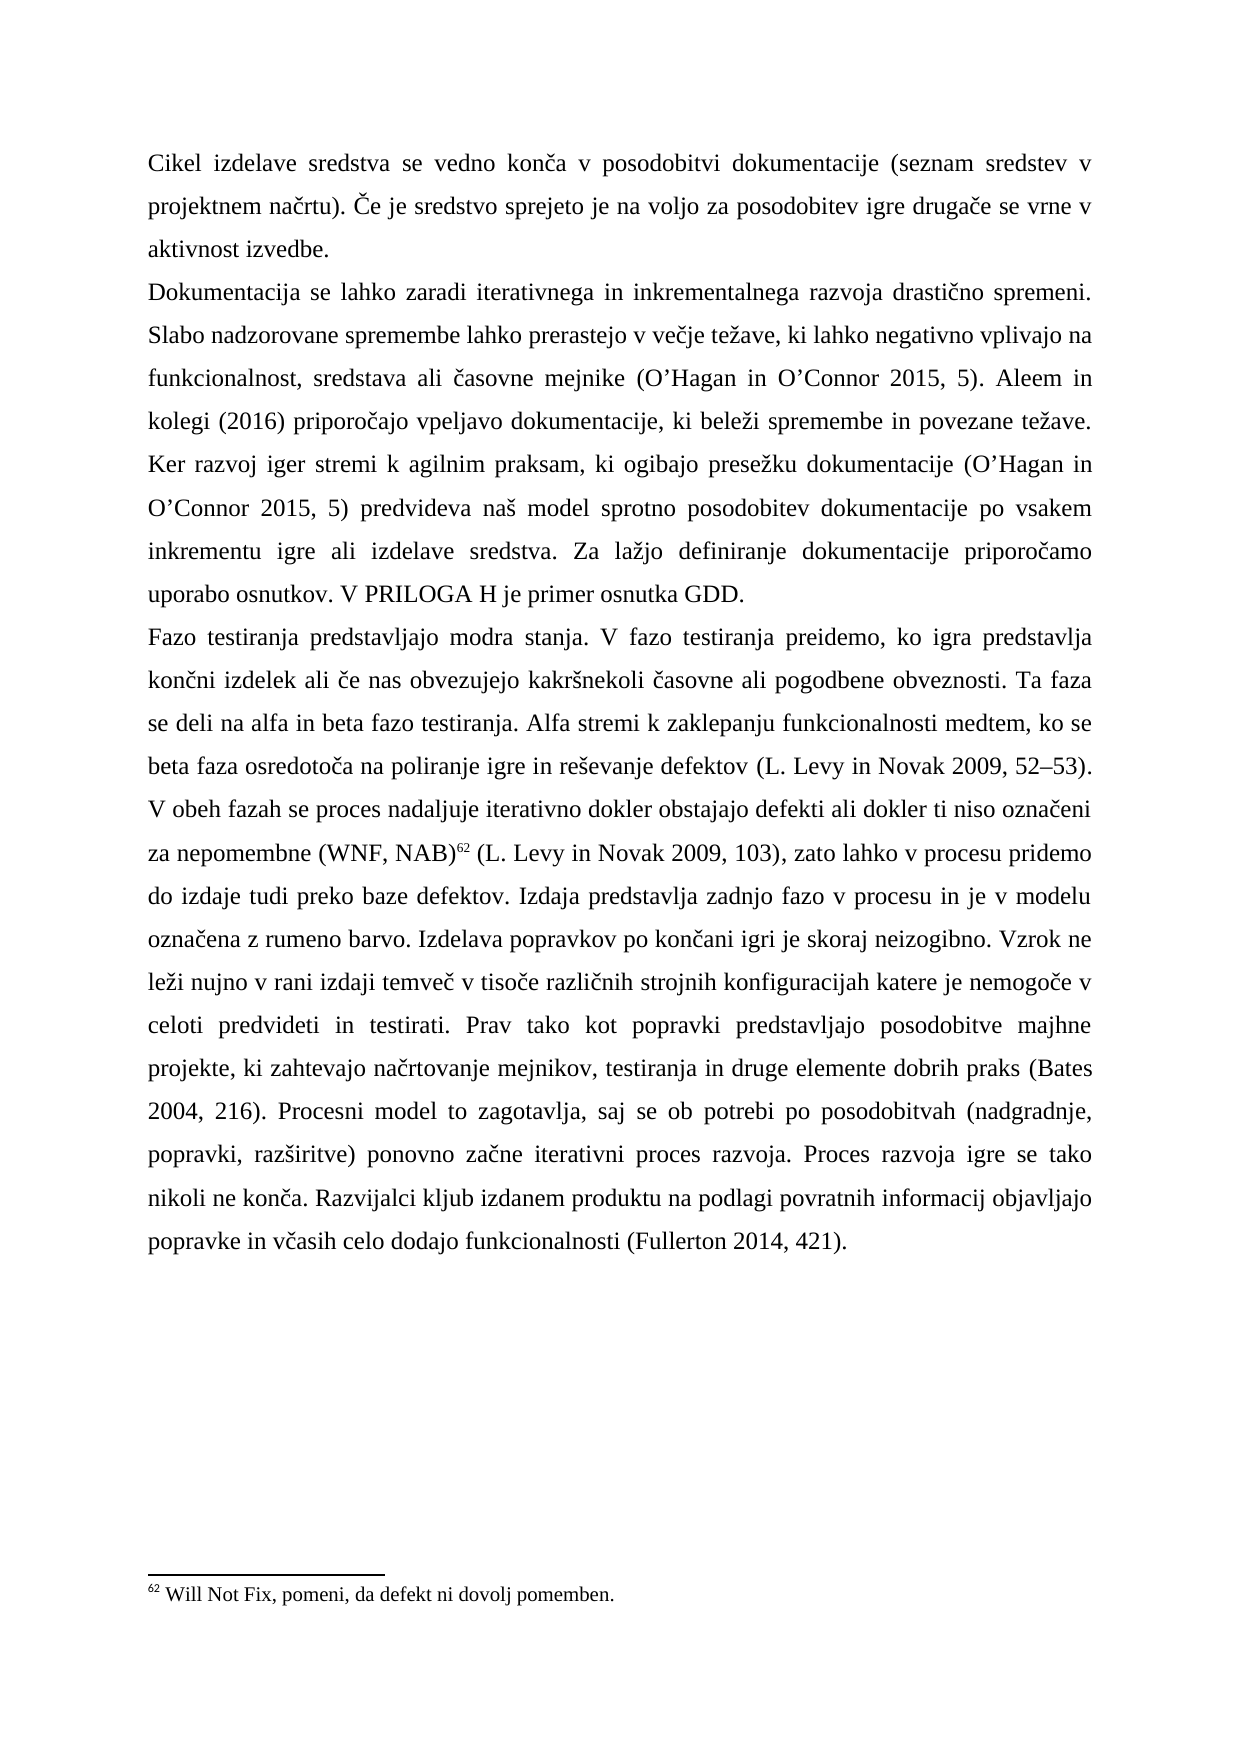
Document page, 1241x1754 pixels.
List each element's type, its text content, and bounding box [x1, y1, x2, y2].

text Fazo testiranja predstavljajo modra stanja. V fazo testiranja preidemo, ko igra predstavlja končni izdelek ali če nas obvezujejo kakršnekoli časovne ali pogodbene obveznosti. Ta faza se deli na alfa in beta fazo testiranja. Alfa stremi k zaklepanju funkcionalnosti medtem, ko se beta faza osredotoča na poliranje igre in reševanje defektov (L. Levy in Novak 2009, 52–53). V obeh fazah se proces nadaljuje iterativno dokler obstajajo defekti ali dokler ti niso označeni za nepomembne (WNF, NAB) (L. Levy in Novak 2009, 103), zato lahko v procesu pridemo do izdaje tudi preko baze defektov. Izdaja predstavlja zadnjo fazo v procesu in je v modelu označena z rumeno barvo. Izdelava popravkov po končani igri je skoraj neizogibno. Vzrok ne leži nujno v rani izdaji temveč v tisoče različnih strojnih konfiguracijah katere je nemogoče v celoti predvideti in testirati. Prav tako kot popravki predstavljajo posodobitve majhne projekte, ki zahtevajo načrtovanje mejnikov, testiranja in druge elemente dobrih praks (Bates 2004, 216). Procesni model to zagotavlja, saj se ob potrebi po posodobitvah (nadgradnje, popravki, razširitve) ponovno začne iterativni proces razvoja. Proces razvoja igre se tako nikoli ne konča. Razvijalci kljub izdanem produktu na podlagi povratnih informacij objavljajo popravke in včasih celo dodajo funkcionalnosti (Fullerton 2014, 421). [148, 622, 1093, 1254]
text Dokumentacija se lahko zaradi iterativnega in inkrementalnega razvoja drastično spremeni. Slabo nadzorovane spremembe lahko prerastejo v večje težave, ki lahko negativno vplivajo na funkcionalnost, sredstava ali časovne mejnike (O’Hagan in O’Connor 2015, 5). Aleem in kolegi (2016) priporočajo vpeljavo dokumentacije, ki beleži spremembe in povezane težave. Ker razvoj iger stremi k agilnim praksam, ki ogibajo presežku dokumentacije (O’Hagan in O’Connor 2015, 5) predvideva naš model sprotno posodobitev dokumentacije po vsakem inkrementu igre ali izdelave sredstva. Za lažjo definiranje dokumentacije priporočamo uporabo osnutkov. V PRILOGA H je primer osnutka GDD. [148, 277, 1093, 608]
text Cikel izdelave sredstva se vedno konča v posodobitvi dokumentacije (seznam sredstev v projektnem načrtu). Če je sredstvo sprejeto je na voljo za posodobitev igre drugače se vrne v aktivnost izvedbe. [148, 148, 1093, 263]
